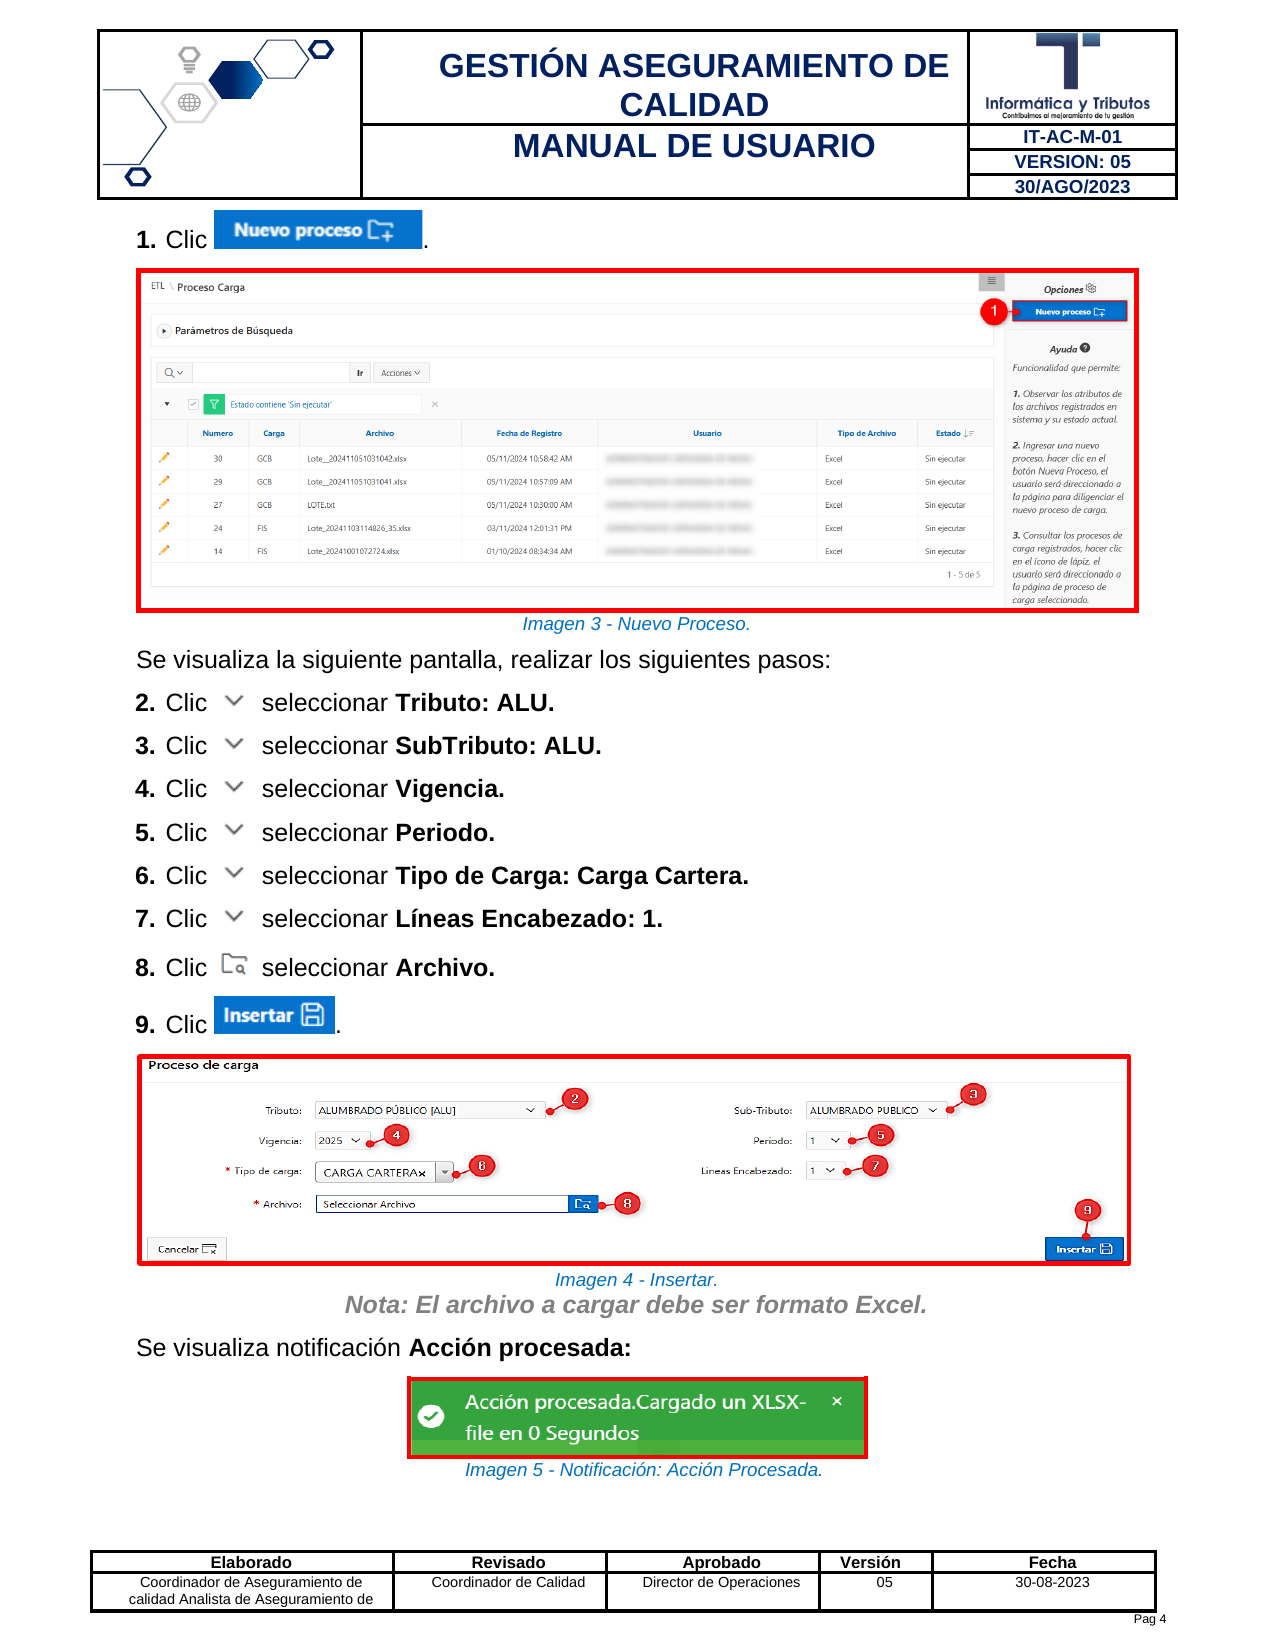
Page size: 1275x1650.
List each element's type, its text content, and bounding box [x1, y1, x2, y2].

text Imagen 3 - Nuevo Proceso. [136, 613, 1139, 634]
list Clic seleccionar Periodo. [135, 817, 1139, 846]
list Clic seleccionar Líneas Encabezado: 1. [135, 904, 1139, 932]
list Clic . [135, 996, 1139, 1038]
picture [985, 32, 1150, 120]
list Clic seleccionar Tributo: ALU. [135, 688, 1139, 717]
list Se visualiza la siguiente pantalla, realizar los siguientes pasos: [136, 645, 1139, 674]
picture [214, 903, 255, 928]
picture [214, 817, 255, 841]
picture [214, 688, 255, 712]
picture [214, 860, 255, 884]
text Nota: El archivo a cargar debe ser formato Excel. [136, 1290, 1139, 1319]
list Clic seleccionar SubTributo: ALU. [135, 731, 1139, 760]
picture [142, 1059, 1127, 1261]
list Clic . [136, 210, 1139, 254]
list Clic seleccionar Archivo. [135, 947, 1139, 982]
text Se visualiza notificación Acción procesada: [136, 1333, 1139, 1362]
picture [214, 774, 255, 798]
text Imagen 5 - Notificación: Acción Procesada. [136, 1459, 1139, 1481]
picture [214, 731, 255, 755]
picture [214, 210, 423, 249]
picture [214, 946, 255, 977]
list Clic seleccionar Tipo de Carga: Carga Cartera. [135, 861, 1139, 889]
picture [141, 273, 1134, 608]
list Clic seleccionar Vigencia. [135, 774, 1139, 803]
picture [214, 996, 335, 1034]
text Imagen 4 - Insertar. [136, 1269, 1139, 1290]
picture [411, 1381, 864, 1455]
